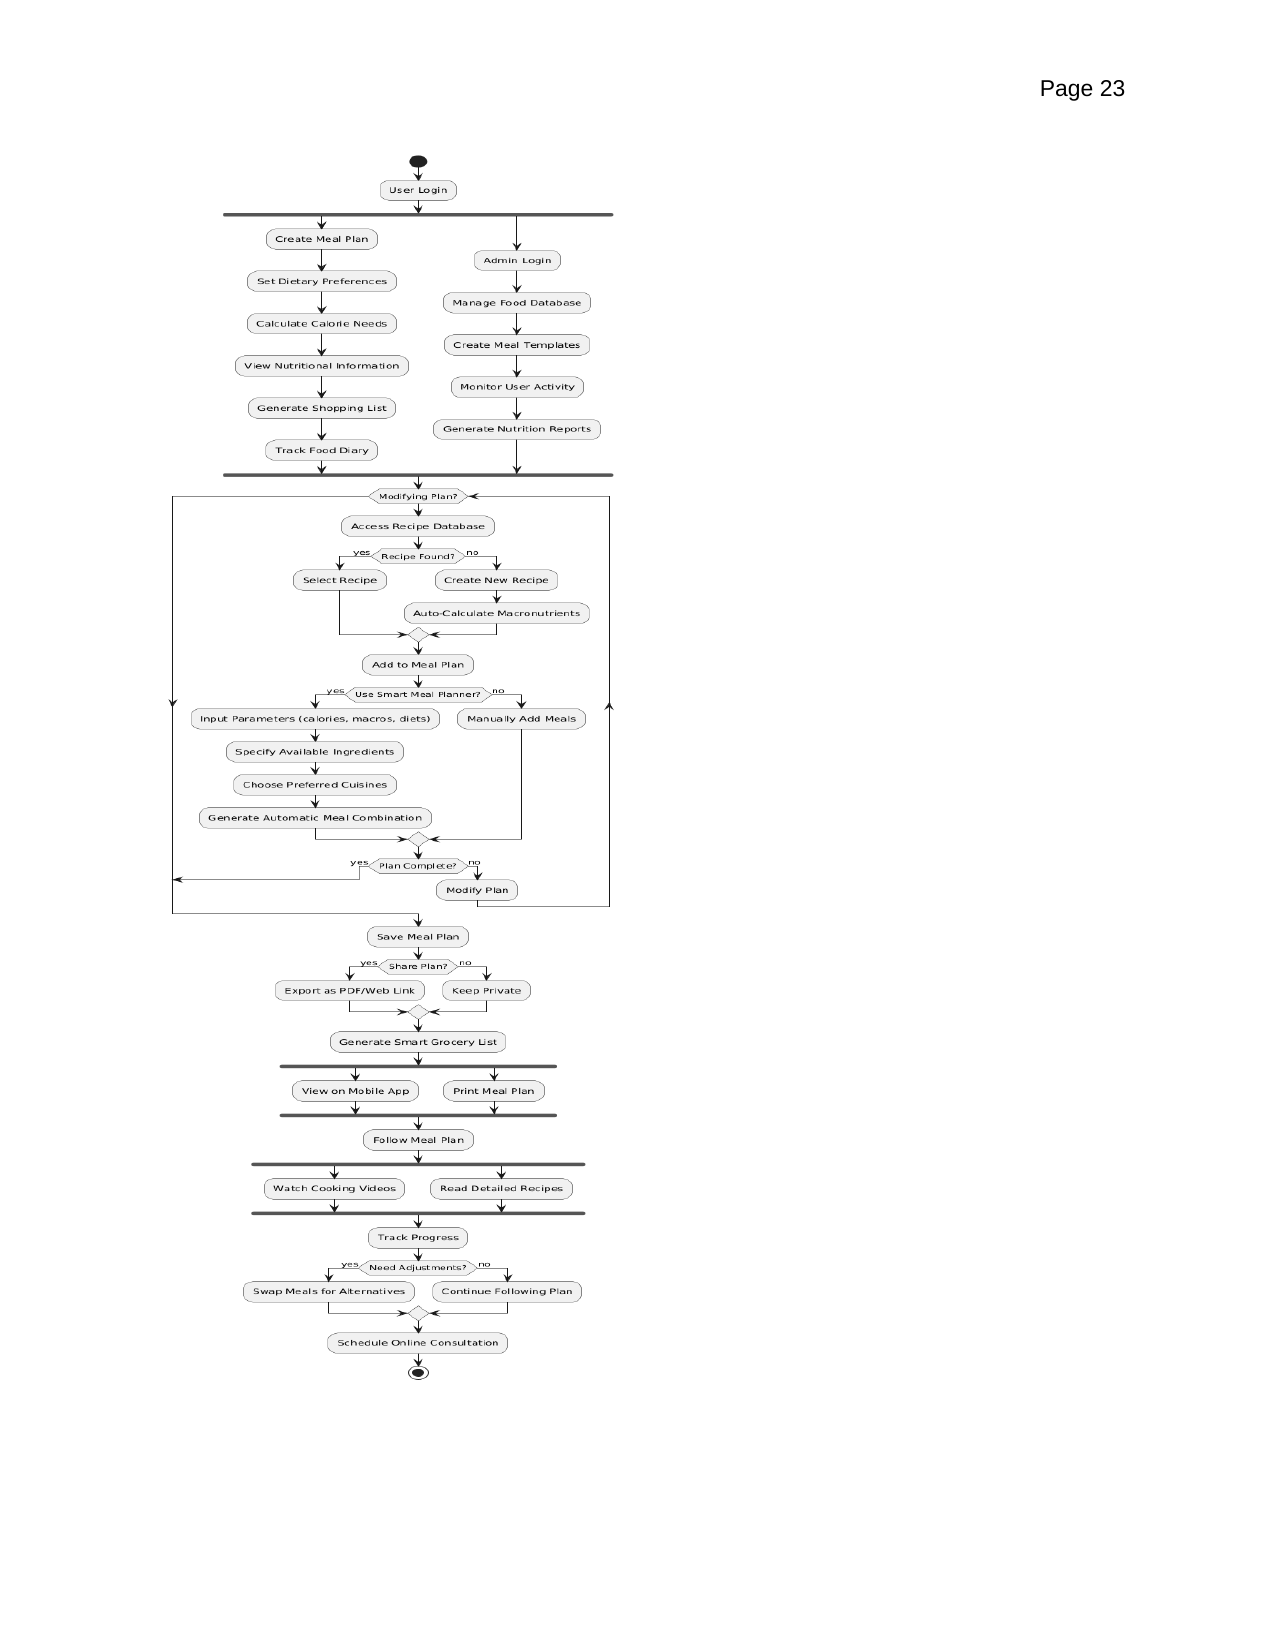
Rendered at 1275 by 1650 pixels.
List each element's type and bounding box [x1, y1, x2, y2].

picture [150, 150, 631, 1385]
